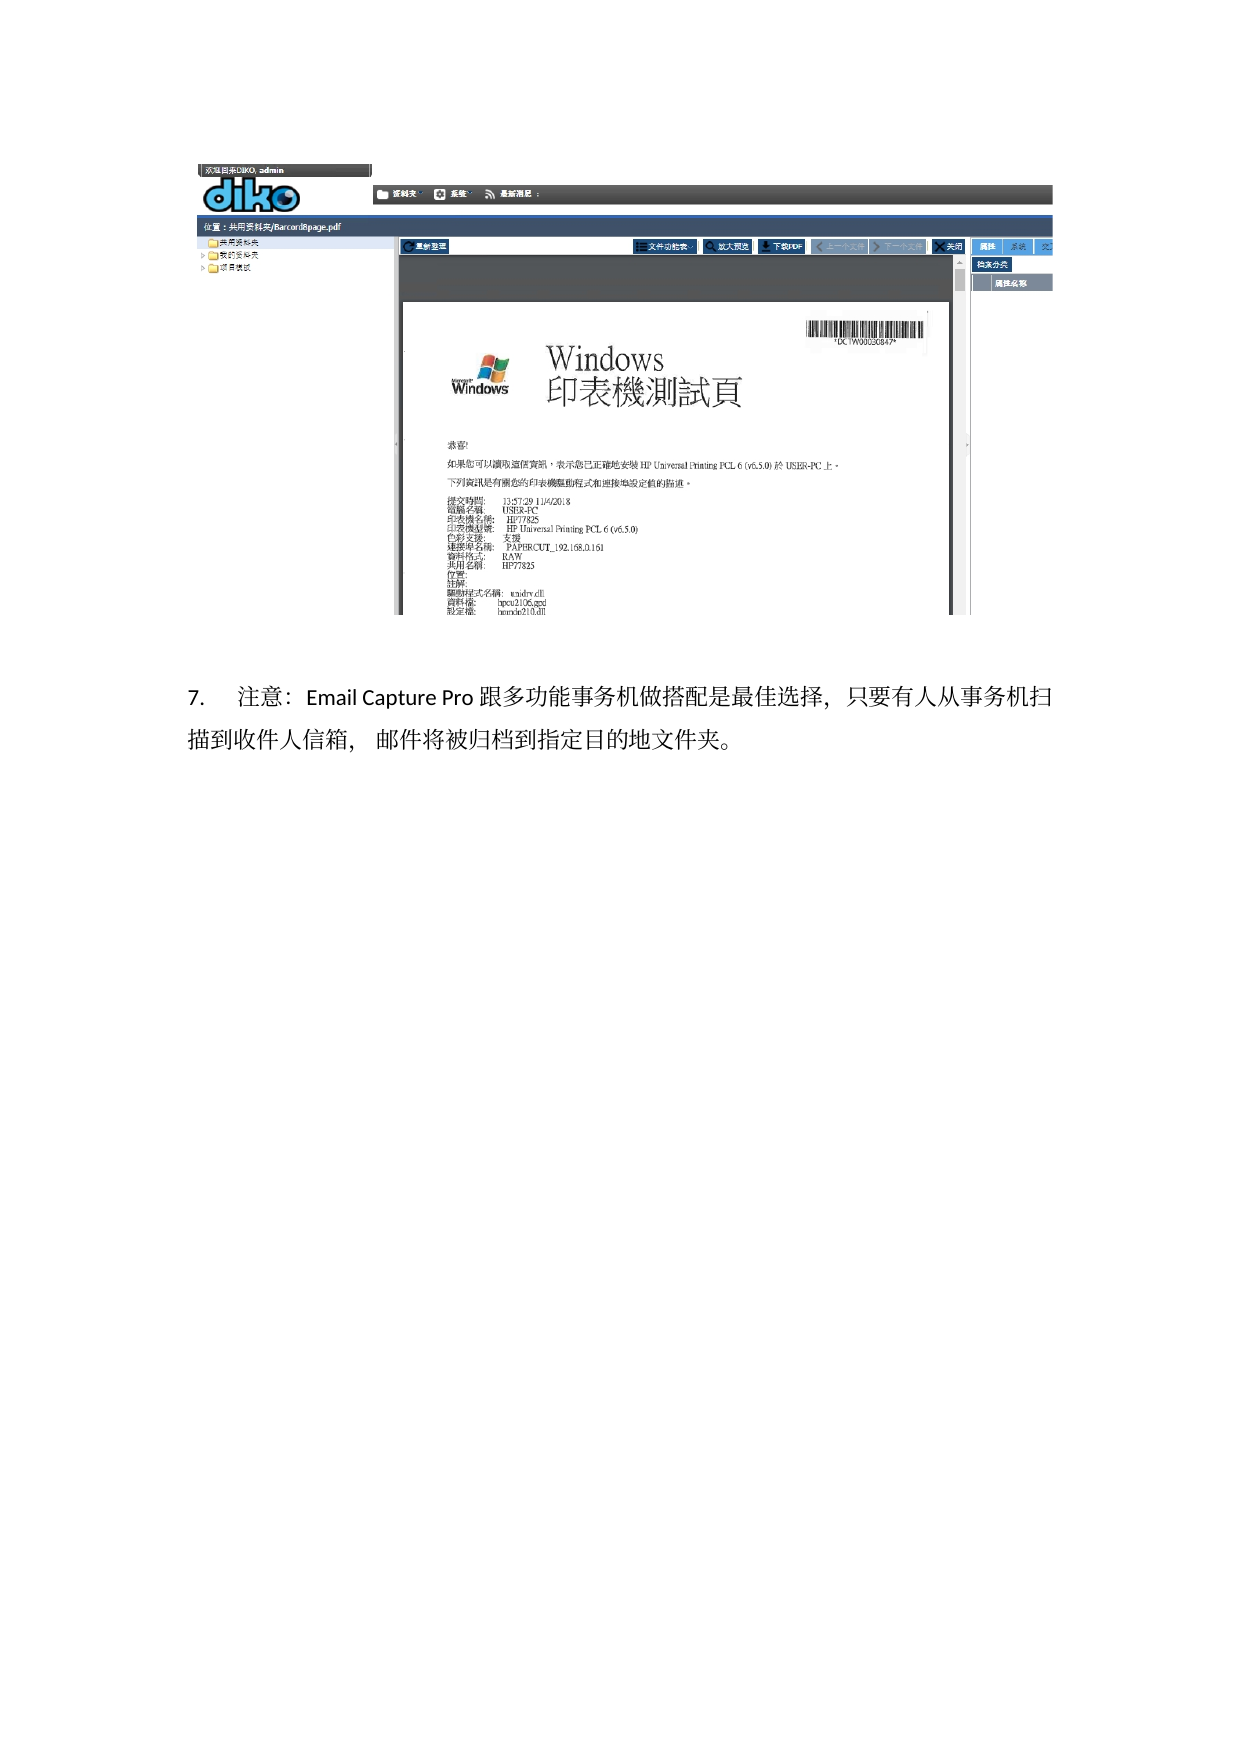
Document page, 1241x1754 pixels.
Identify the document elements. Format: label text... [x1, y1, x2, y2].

picture [187, 164, 1053, 615]
text 7. 注意：Email Capture Pro 跟多功能事务机做搭配是最佳选择，只要有人从事务机扫描到收件人信箱， 邮件将被归档到指定目的地文件夹。 [187, 677, 1053, 758]
